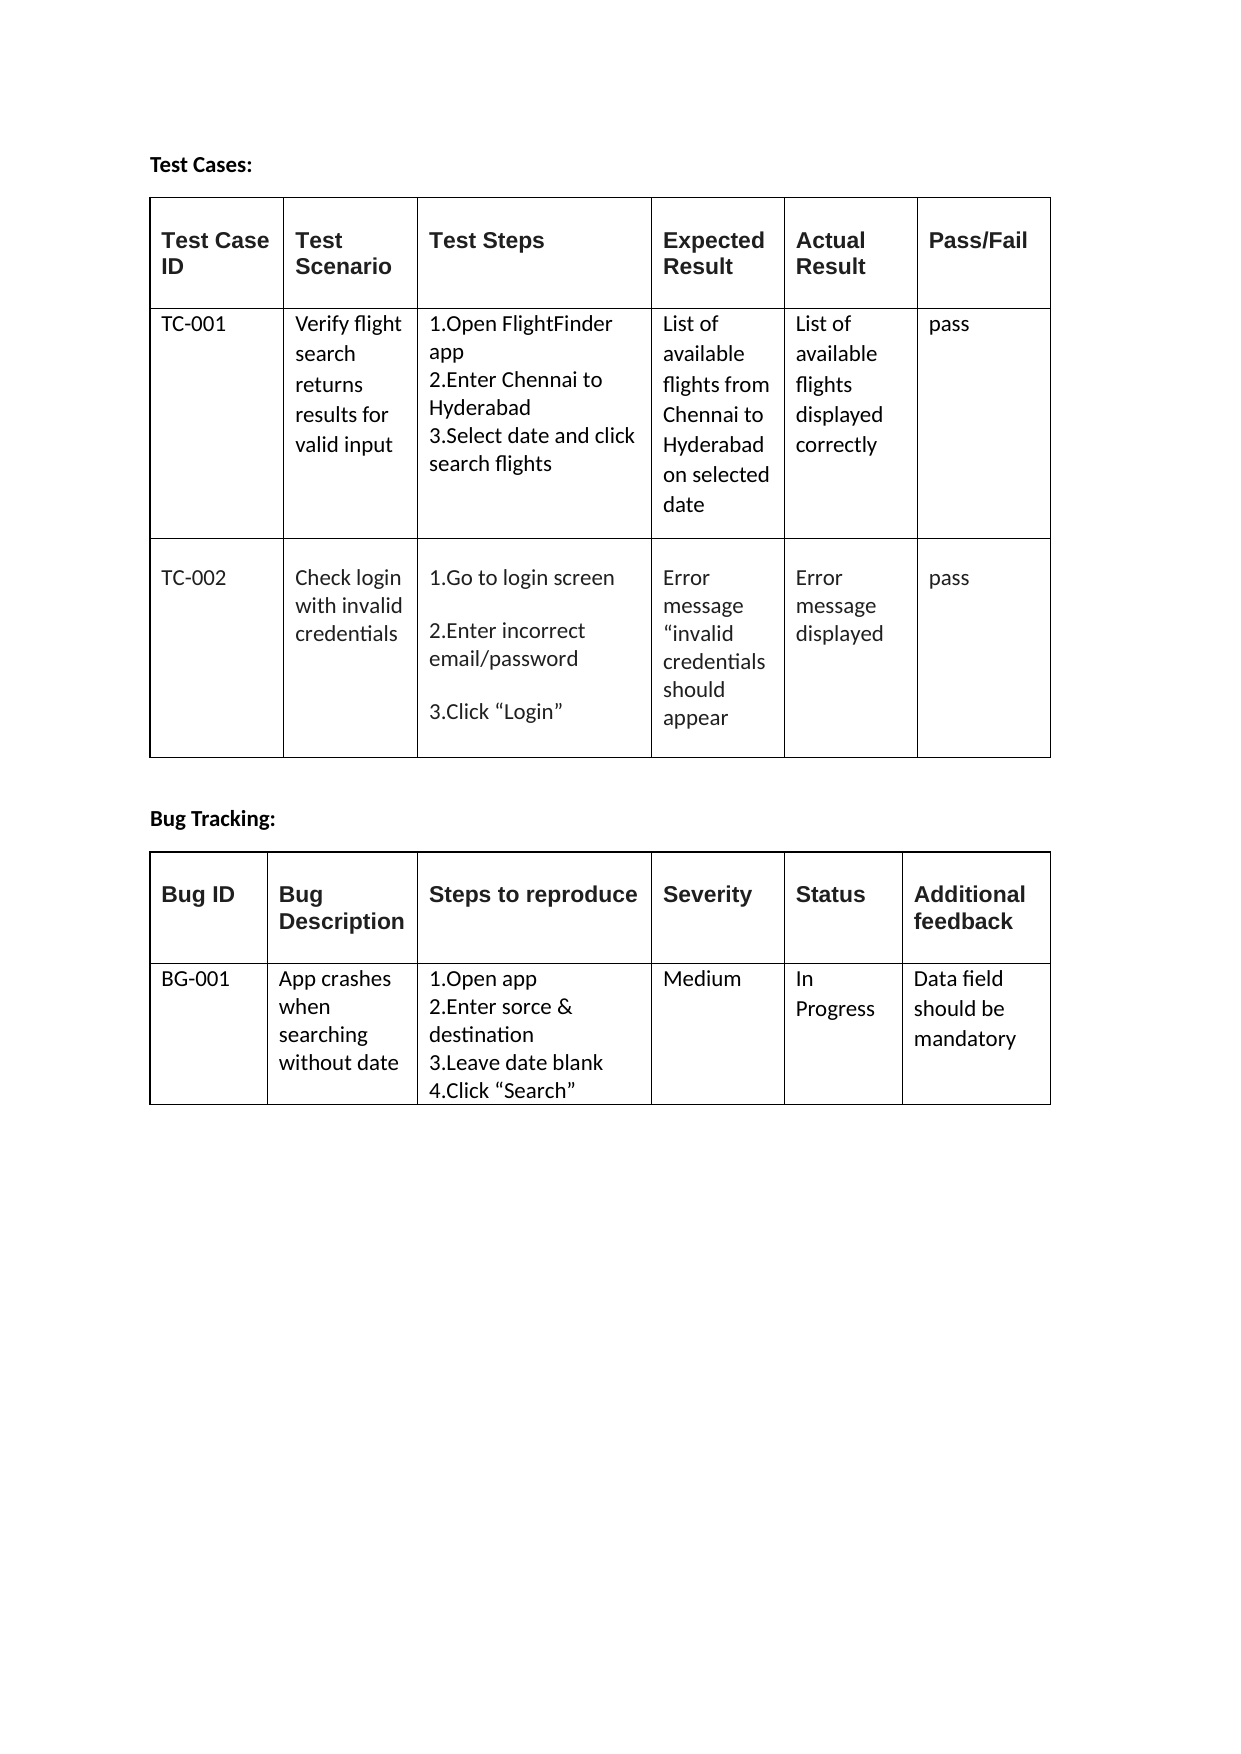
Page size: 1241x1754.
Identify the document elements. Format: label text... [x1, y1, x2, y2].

table_header Pass/Fail [918, 198, 1050, 308]
text Test Cases: [150, 150, 1090, 178]
table_header Steps to reproduce [418, 853, 651, 963]
table_cell 1.Open app 2.Enter sorce & destination 3.Leave date blank 4.Click “Search” [418, 964, 651, 1104]
table_cell TC-002 [151, 539, 283, 757]
table_header Test Scenario [284, 198, 417, 308]
table_header Status [785, 853, 902, 963]
table_header Additional feedback [903, 853, 1050, 963]
table_cell In Progress [785, 964, 902, 1104]
table_cell TC-001 [151, 309, 283, 537]
table_cell pass [918, 309, 1050, 537]
table_header Actual Result [785, 198, 917, 308]
table_cell App crashes when searching without date [268, 964, 417, 1104]
table_cell 1.Open FlightFinder app 2.Enter Chennai to Hyderabad 3.Select date and click search flights [418, 309, 651, 537]
table_cell Check login with invalid credentials [284, 539, 417, 757]
table_cell List of available flights from Chennai to Hyderabad on selected date [652, 309, 784, 537]
text Bug Tracking: [150, 804, 1090, 832]
table_cell Error message displayed [785, 539, 917, 757]
table_header Bug Description [268, 853, 417, 963]
table_header Expected Result [652, 198, 784, 308]
table_header Severity [652, 853, 784, 963]
table_cell Data field should be mandatory [903, 964, 1050, 1104]
table_cell Medium [652, 964, 784, 1104]
table_header Bug ID [151, 853, 267, 963]
table_cell List of available flights displayed correctly [785, 309, 917, 537]
table_header Test Case ID [151, 198, 283, 308]
table_cell Error message “invalid credentials should appear [652, 539, 784, 757]
table_cell 1.Go to login screen 2.Enter incorrect email/password 3.Click “Login” [418, 539, 651, 757]
table_cell Verify flight search returns results for valid input [284, 309, 417, 537]
table_cell BG-001 [151, 964, 267, 1104]
table_header Test Steps [418, 198, 651, 308]
table_cell pass [918, 539, 1050, 757]
